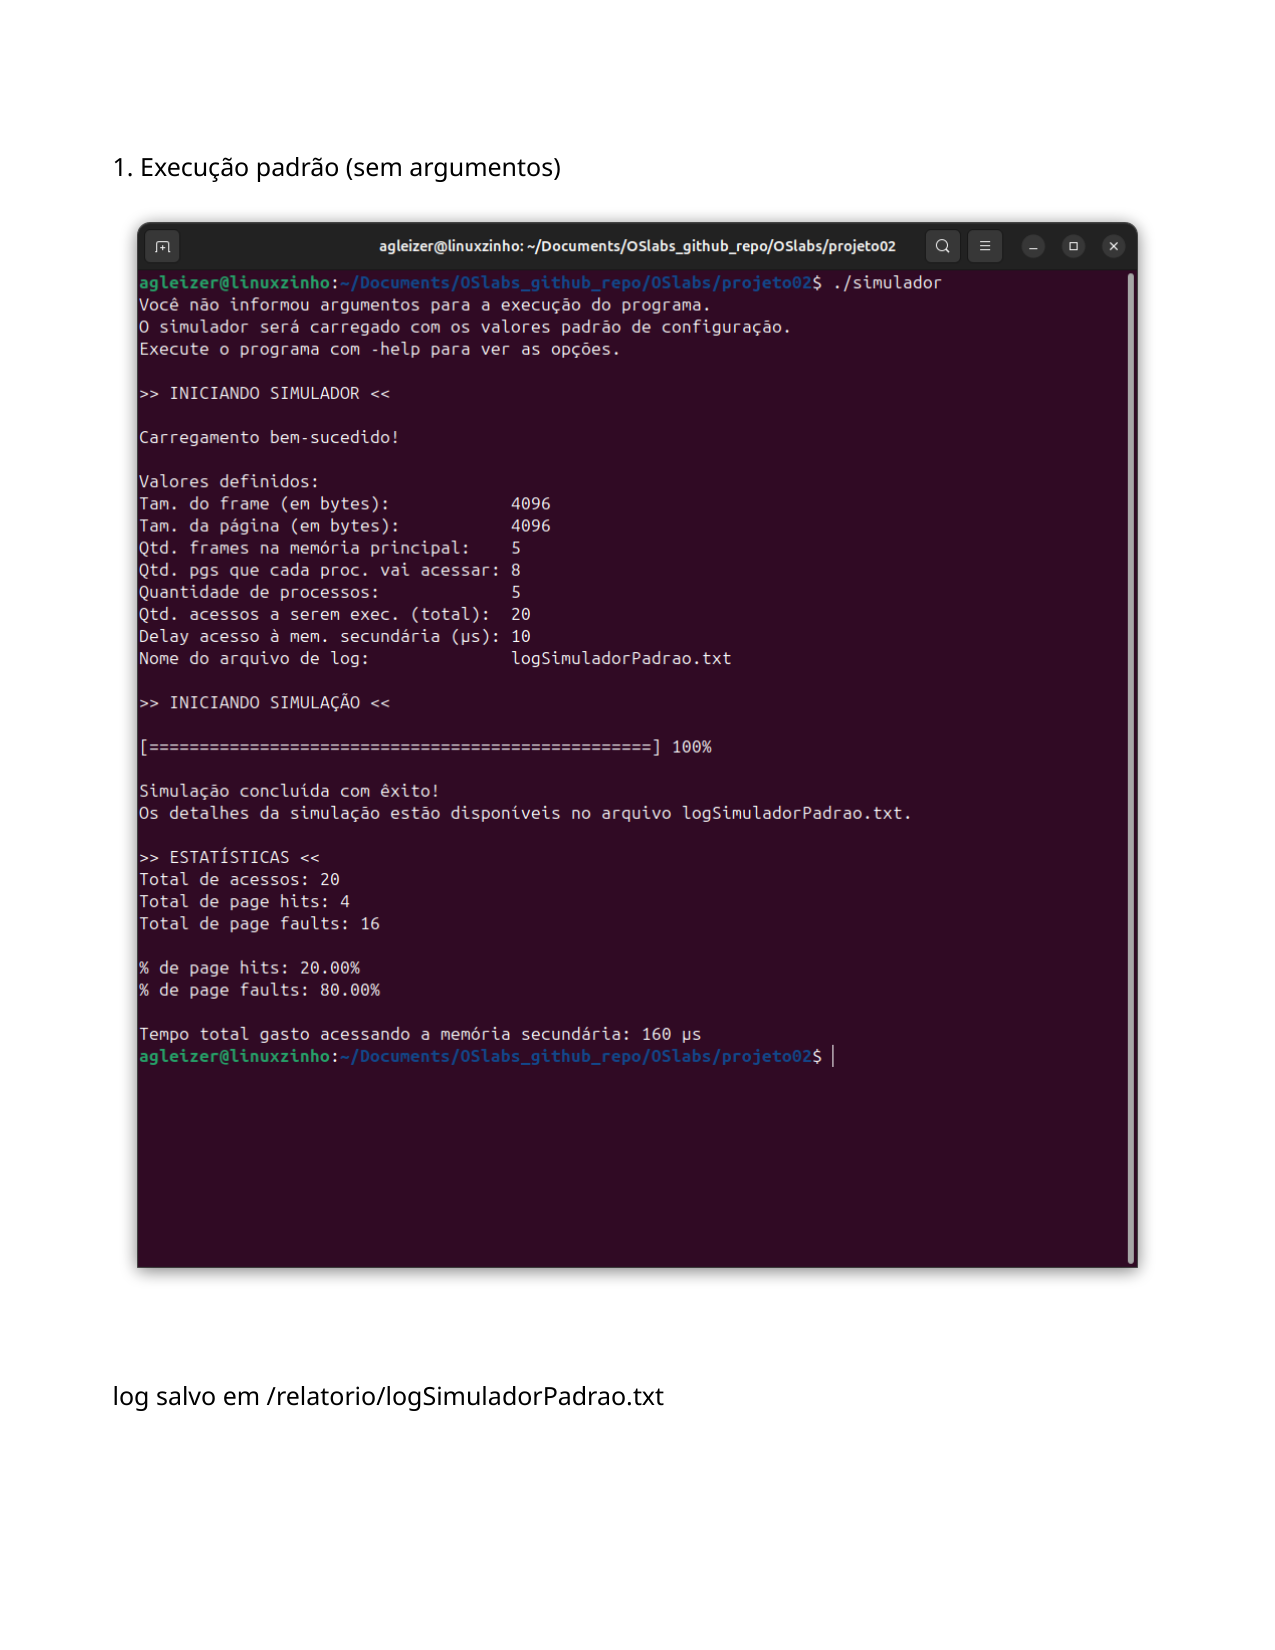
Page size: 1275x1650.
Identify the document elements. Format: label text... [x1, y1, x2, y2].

text 1. Execução padrão (sem argumentos) [112, 150, 1162, 184]
text log salvo em /relatorio/logSimuladorPadrao.txt [112, 1378, 1162, 1413]
picture [112, 200, 1163, 1296]
